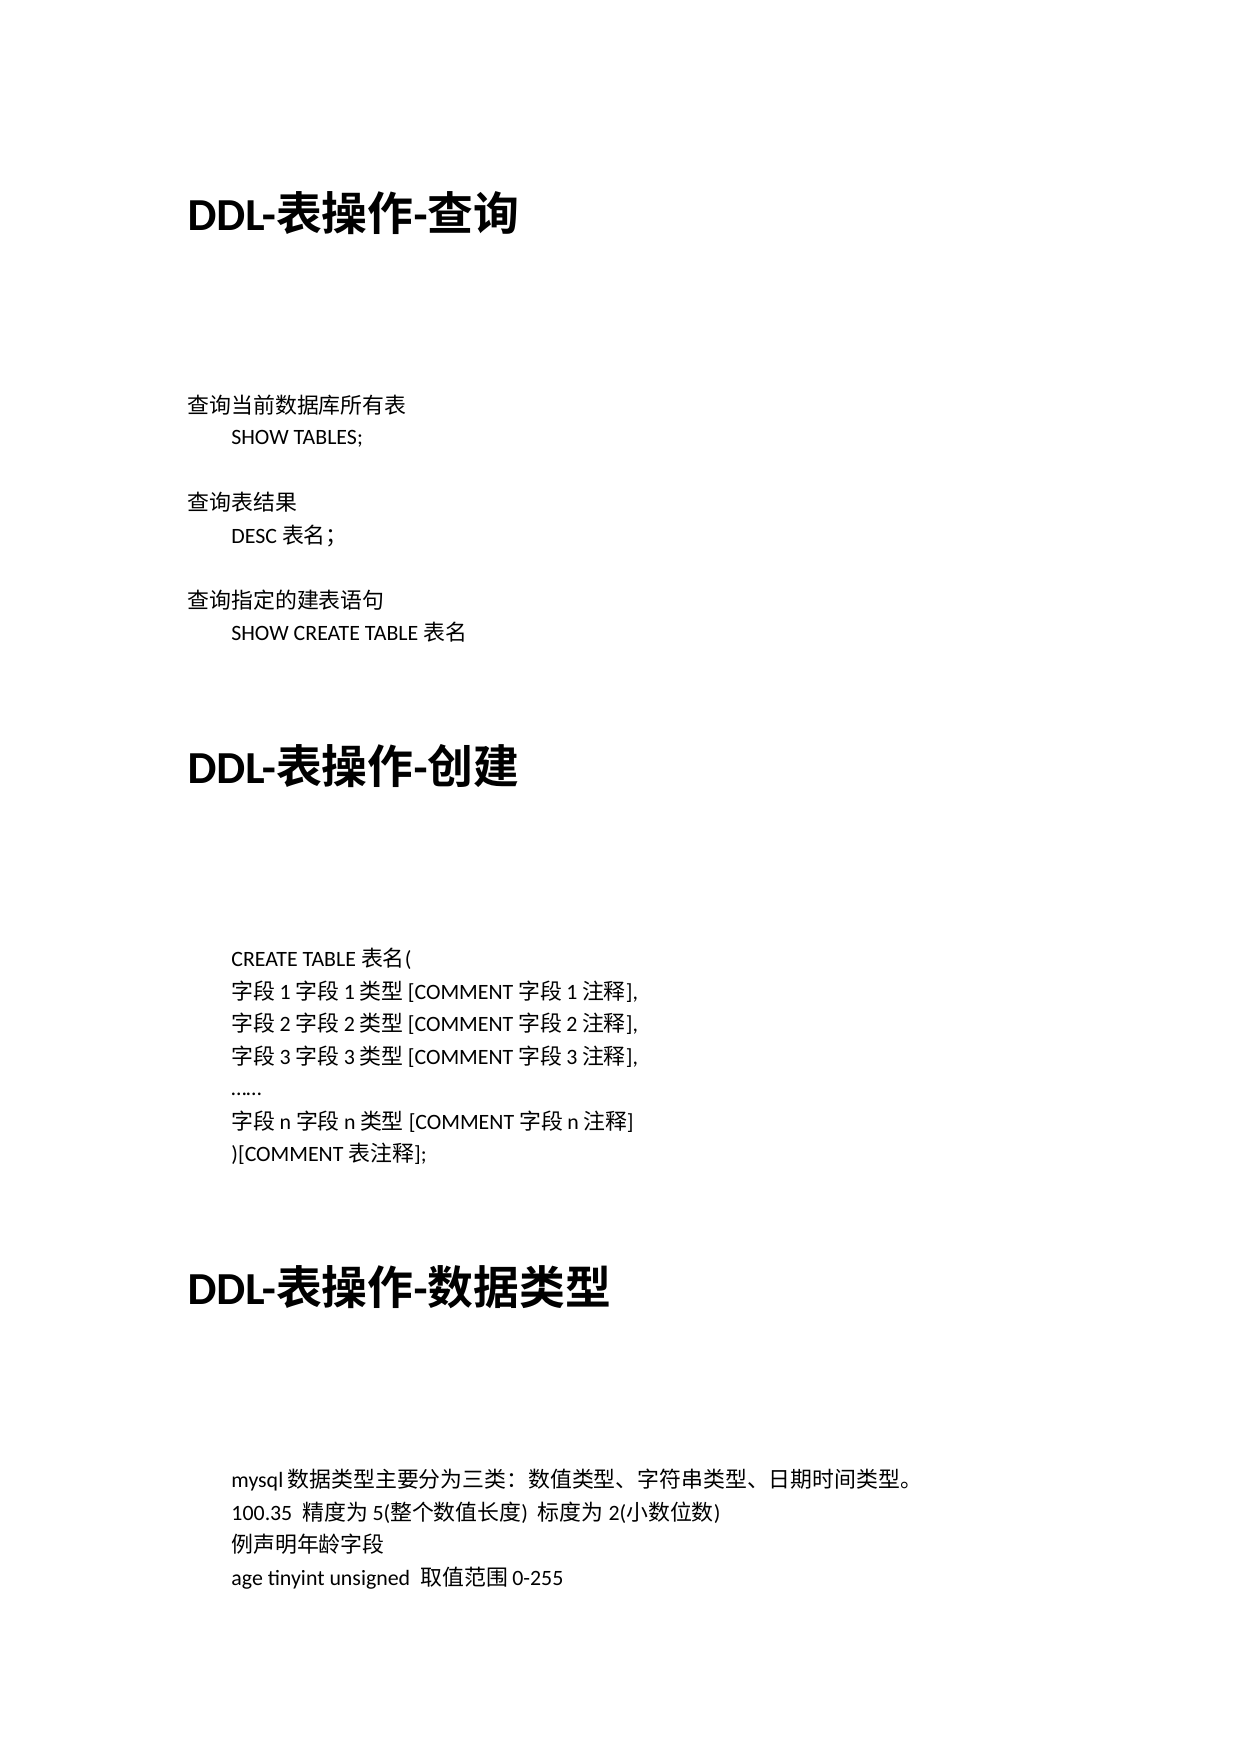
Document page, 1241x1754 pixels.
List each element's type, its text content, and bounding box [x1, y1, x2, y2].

subtitle DDL-表操作-查询 [187, 162, 1053, 259]
text 字段3 字段3类型 [COMMENT 字段3注释], [187, 1038, 1053, 1071]
text )[COMMENT 表注释]; [187, 1136, 1053, 1168]
text CREATE TABLE 表名( [187, 941, 1053, 973]
text 例声明年龄字段 age tinyint unsigned 取值范围0-255 [187, 1527, 1053, 1592]
text 字段1 字段1类型 [COMMENT 字段1注释], [187, 973, 1053, 1006]
subtitle DDL-表操作-数据类型 [187, 1236, 1053, 1334]
subtitle DDL-表操作-创建 [187, 715, 1053, 813]
text DESC 表名； [187, 517, 1053, 550]
text 字段2 字段2类型 [COMMENT 字段2注释], [187, 1006, 1053, 1038]
text 查询指定的建表语句 [187, 582, 1053, 615]
text 字段n 字段n类型 [COMMENT 字段n注释] [187, 1103, 1053, 1136]
text mysql数据类型主要分为三类：数值类型、字符串类型、日期时间类型。 [187, 1462, 1053, 1494]
text …… [187, 1071, 1053, 1103]
text 查询表结果 [187, 485, 1053, 517]
text 查询当前数据库所有表 [187, 387, 1053, 420]
text SHOW CREATE TABLE 表名 [187, 615, 1053, 647]
text 100.35 精度为5(整个数值长度) 标度为 2(小数位数) [187, 1494, 1053, 1527]
text SHOW TABLES; [187, 420, 1053, 452]
